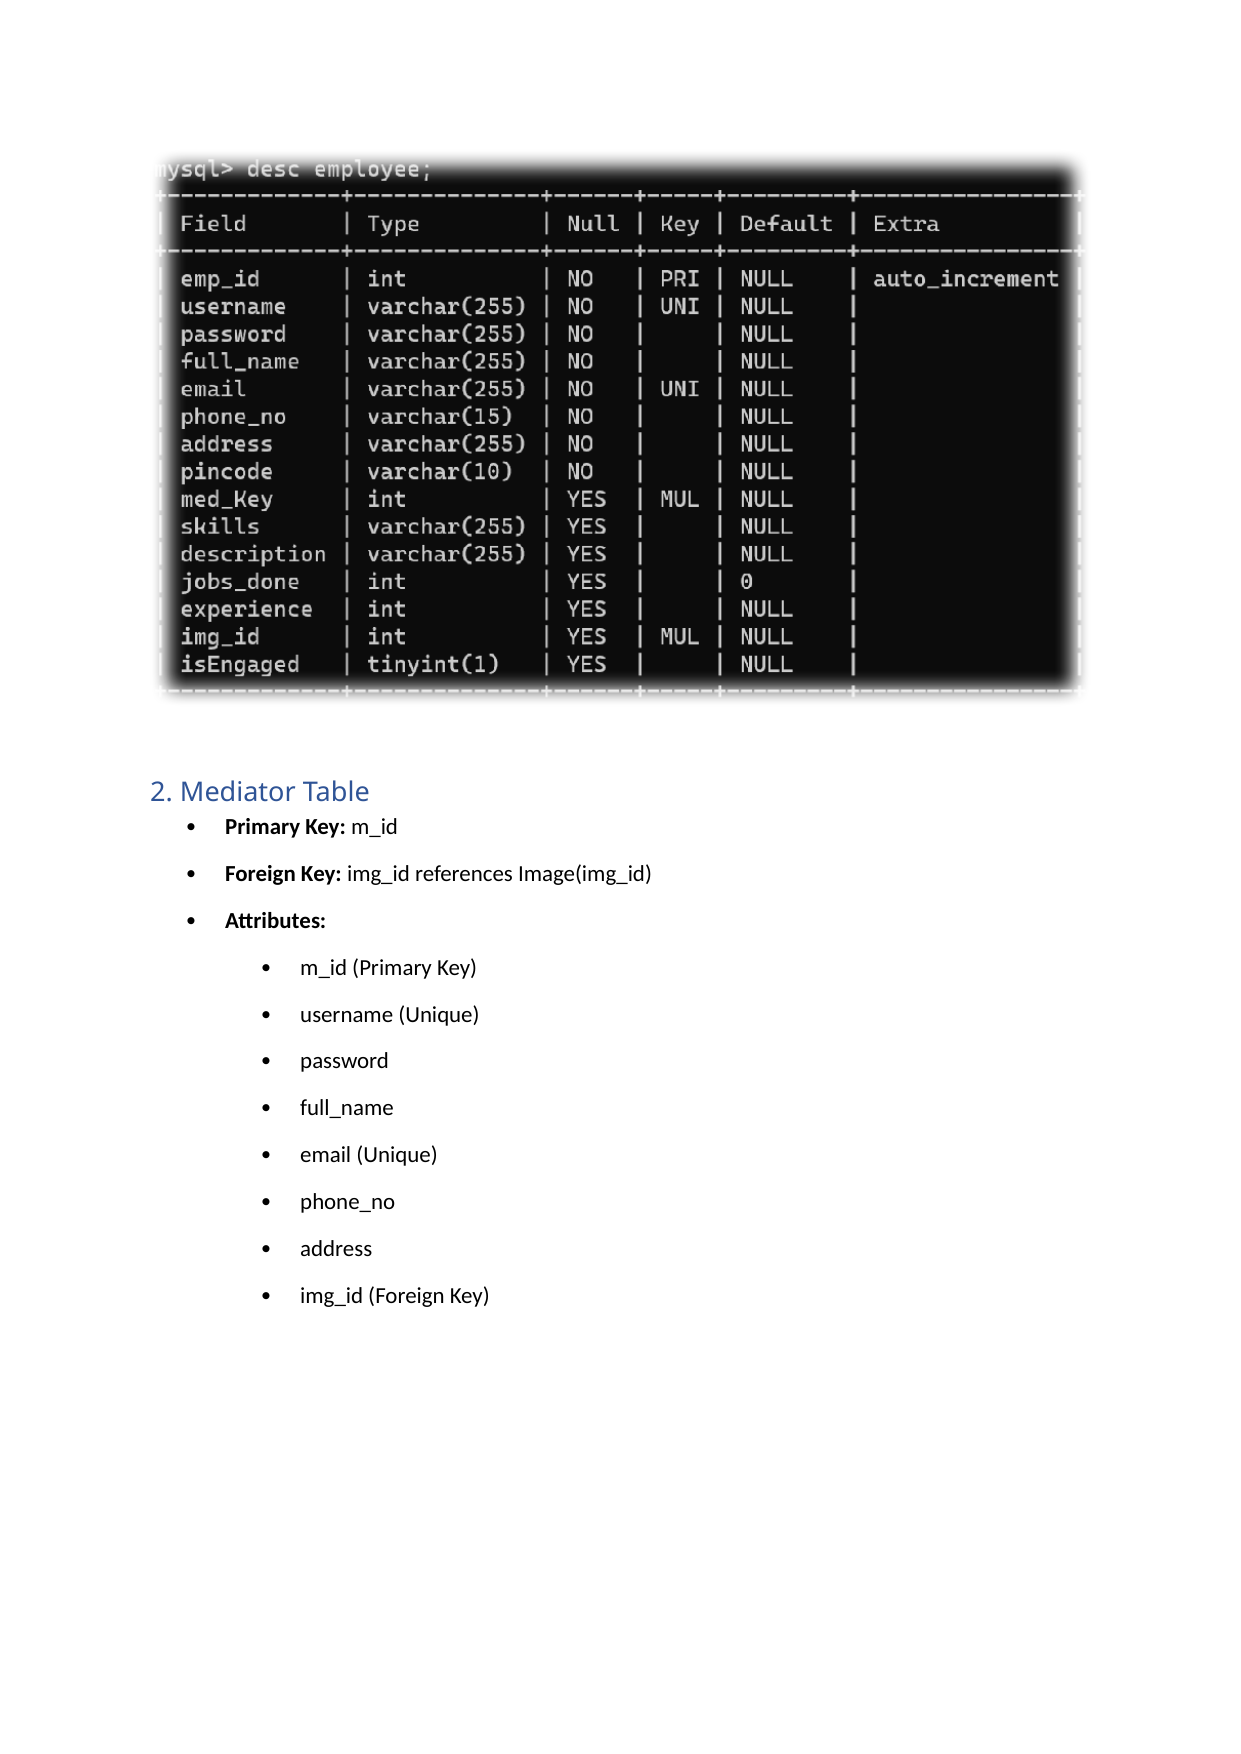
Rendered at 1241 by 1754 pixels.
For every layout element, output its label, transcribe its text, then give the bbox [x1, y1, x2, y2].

list username (Unique) [262, 1000, 1090, 1028]
list img_id (Foreign Key) [262, 1281, 1090, 1309]
list Foreign Key: img_id references Image(img_id) [187, 859, 1090, 887]
list full_name [262, 1093, 1090, 1122]
list Attributes: [187, 906, 1090, 934]
list address [262, 1234, 1090, 1262]
subtitle 2. Mediator Table [150, 772, 1090, 809]
list password [262, 1047, 1090, 1075]
picture [180, 179, 1061, 677]
list email (Unique) [262, 1140, 1090, 1168]
list phone_no [262, 1187, 1090, 1215]
list m_id (Primary Key) [262, 953, 1090, 981]
list Primary Key: m_id [187, 812, 1090, 840]
